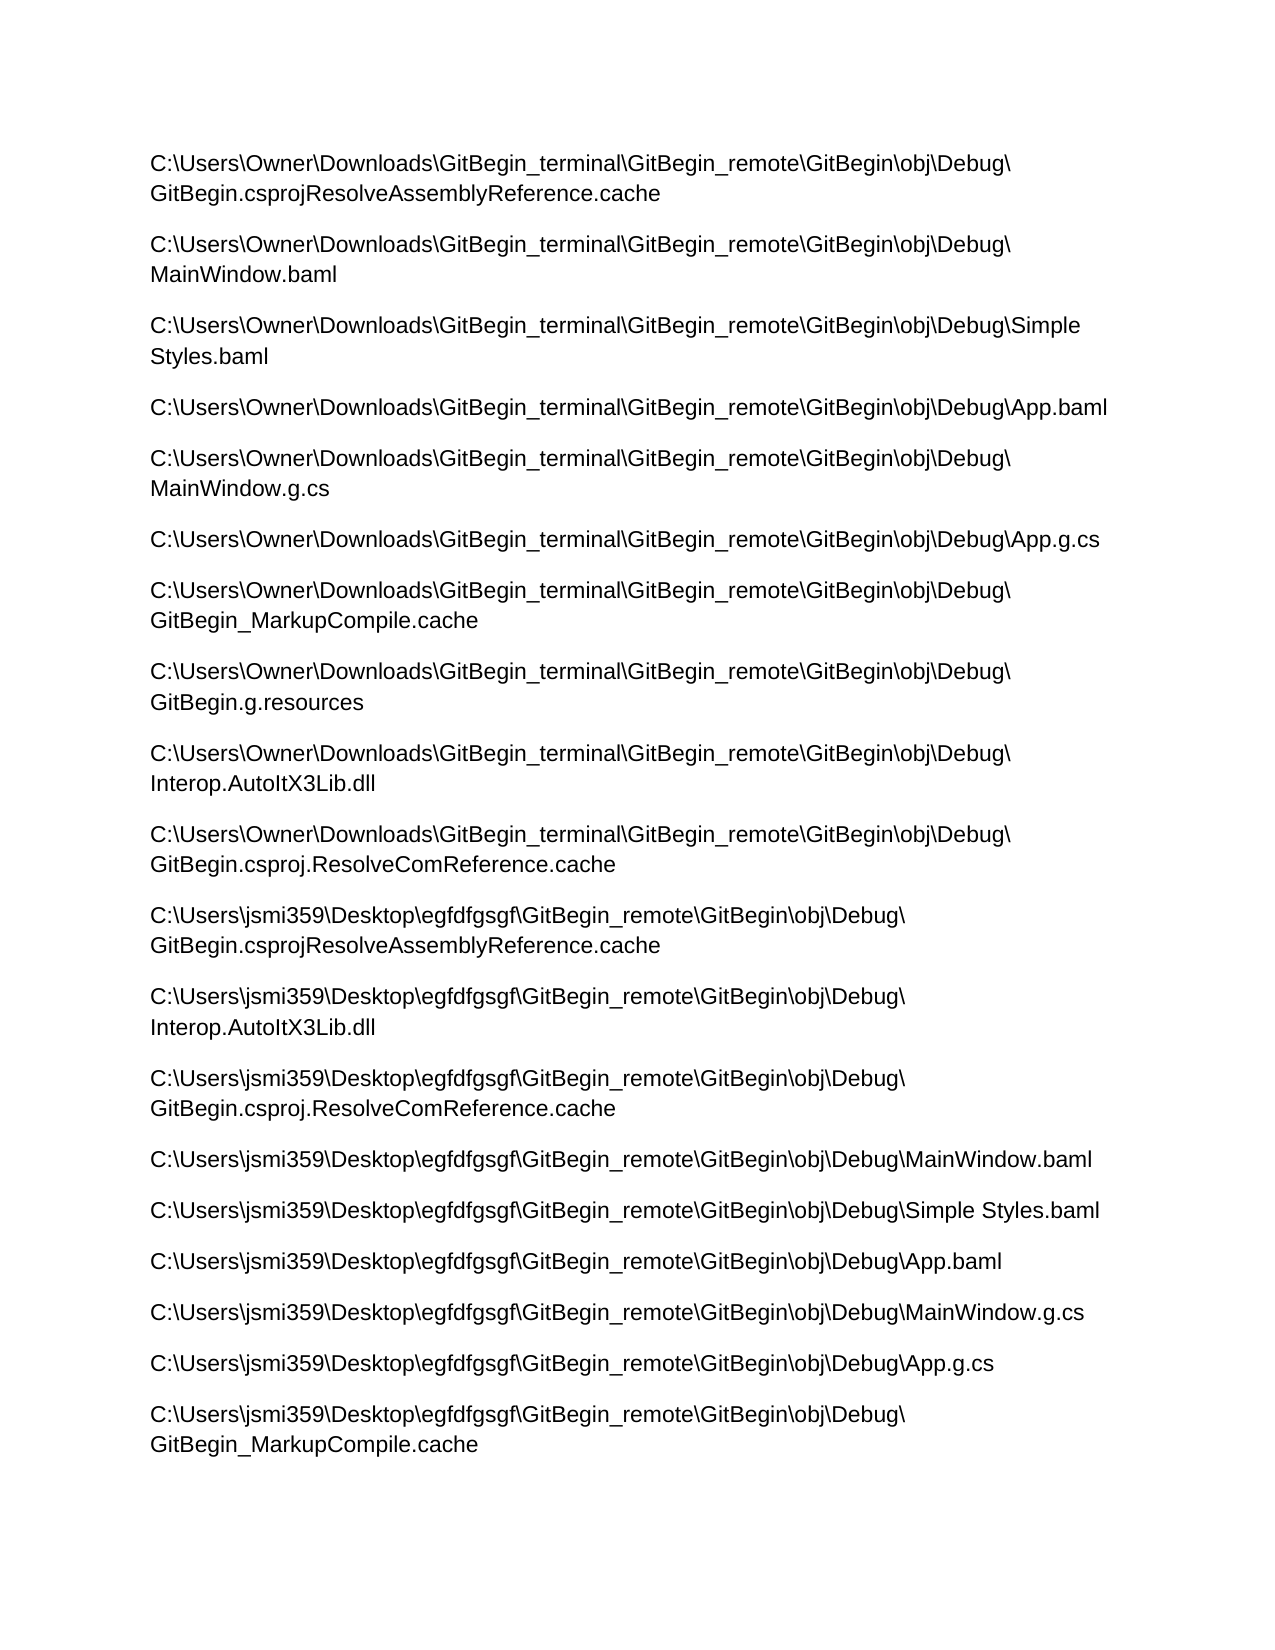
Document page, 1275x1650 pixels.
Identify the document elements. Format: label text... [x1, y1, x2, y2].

text C:\Users\Owner\Downloads\GitBegin_terminal\GitBegin_remote\GitBegin\obj\Debug\MainWindow.baml [150, 231, 1125, 288]
text C:\Users\jsmi359\Desktop\egfdfgsgf\GitBegin_remote\GitBegin\obj\Debug\Simple Styles.baml [150, 1197, 1125, 1223]
text C:\Users\jsmi359\Desktop\egfdfgsgf\GitBegin_remote\GitBegin\obj\Debug\GitBegin.csprojResolveAssemblyReference.cache [150, 902, 1125, 959]
text C:\Users\jsmi359\Desktop\egfdfgsgf\GitBegin_remote\GitBegin\obj\Debug\App.baml [150, 1248, 1125, 1274]
text C:\Users\Owner\Downloads\GitBegin_terminal\GitBegin_remote\GitBegin\obj\Debug\Simple Styles.baml [150, 312, 1125, 369]
text C:\Users\Owner\Downloads\GitBegin_terminal\GitBegin_remote\GitBegin\obj\Debug\App.baml [150, 394, 1125, 420]
text C:\Users\jsmi359\Desktop\egfdfgsgf\GitBegin_remote\GitBegin\obj\Debug\App.g.cs [150, 1350, 1125, 1376]
text C:\Users\jsmi359\Desktop\egfdfgsgf\GitBegin_remote\GitBegin\obj\Debug\MainWindow.baml [150, 1146, 1125, 1172]
text C:\Users\Owner\Downloads\GitBegin_terminal\GitBegin_remote\GitBegin\obj\Debug\GitBegin.csproj.ResolveComReference.cache [150, 821, 1125, 877]
text C:\Users\jsmi359\Desktop\egfdfgsgf\GitBegin_remote\GitBegin\obj\Debug\GitBegin.csproj.ResolveComReference.cache [150, 1064, 1125, 1121]
text C:\Users\Owner\Downloads\GitBegin_terminal\GitBegin_remote\GitBegin\obj\Debug\GitBegin_MarkupCompile.cache [150, 577, 1125, 634]
text C:\Users\jsmi359\Desktop\egfdfgsgf\GitBegin_remote\GitBegin\obj\Debug\Interop.AutoItX3Lib.dll [150, 983, 1125, 1040]
text C:\Users\jsmi359\Desktop\egfdfgsgf\GitBegin_remote\GitBegin\obj\Debug\GitBegin_MarkupCompile.cache [150, 1401, 1125, 1458]
text C:\Users\Owner\Downloads\GitBegin_terminal\GitBegin_remote\GitBegin\obj\Debug\GitBegin.csprojResolveAssemblyReference.cache [150, 150, 1125, 207]
text C:\Users\Owner\Downloads\GitBegin_terminal\GitBegin_remote\GitBegin\obj\Debug\MainWindow.g.cs [150, 445, 1125, 501]
text C:\Users\Owner\Downloads\GitBegin_terminal\GitBegin_remote\GitBegin\obj\Debug\Interop.AutoItX3Lib.dll [150, 739, 1125, 796]
text C:\Users\Owner\Downloads\GitBegin_terminal\GitBegin_remote\GitBegin\obj\Debug\GitBegin.g.resources [150, 658, 1125, 715]
text C:\Users\Owner\Downloads\GitBegin_terminal\GitBegin_remote\GitBegin\obj\Debug\App.g.cs [150, 526, 1125, 552]
text C:\Users\jsmi359\Desktop\egfdfgsgf\GitBegin_remote\GitBegin\obj\Debug\MainWindow.g.cs [150, 1299, 1125, 1325]
